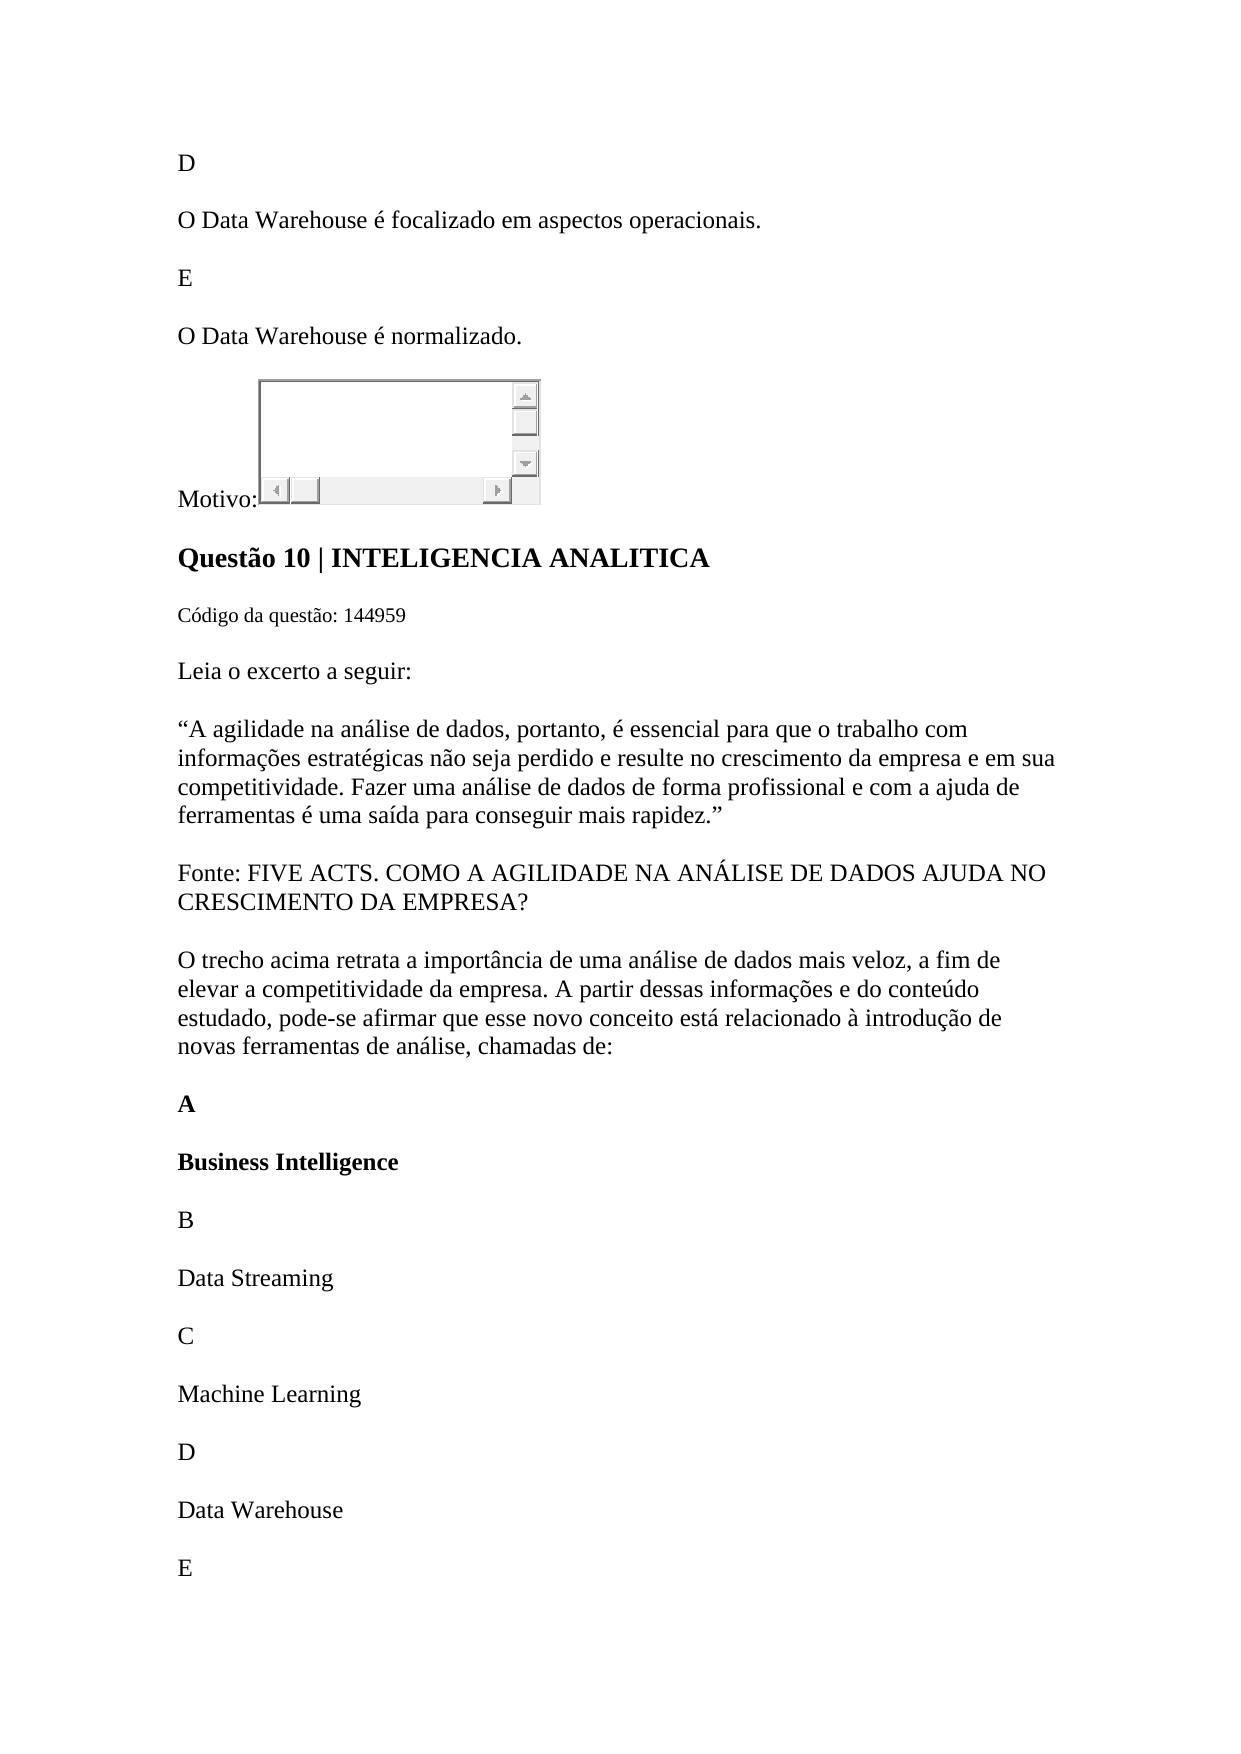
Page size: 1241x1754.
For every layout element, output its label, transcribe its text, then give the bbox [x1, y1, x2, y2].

text Data Warehouse [177, 1495, 1063, 1523]
text O Data Warehouse é normalizado. [177, 321, 1063, 350]
text Business Intelligence [177, 1147, 1063, 1176]
text “A agilidade na análise de dados, portanto, é essencial para que o trabalho com informações estratégicas não seja perdido e resulte no crescimento da empresa e em sua competitividade. Fazer uma análise de dados de forma profissional e com a ajuda de ferramentas é uma saída para conseguir mais rapidez.” [177, 714, 1063, 829]
text O Data Warehouse é focalizado em aspectos operacionais. [177, 206, 1063, 234]
text B [177, 1205, 1063, 1234]
text D [177, 1437, 1063, 1466]
text Motivo: [177, 379, 1063, 512]
text C [177, 1321, 1063, 1350]
text O trecho acima retrata a importância de uma análise de dados mais veloz, a fim de elevar a competitividade da empresa. A partir dessas informações e do conteúdo estudado, pode-se afirmar que esse novo conceito está relacionado à introdução de novas ferramentas de análise, chamadas de: [177, 945, 1063, 1060]
text Machine Learning [177, 1379, 1063, 1408]
text E [177, 263, 1063, 292]
text Código da questão: 144959 [177, 603, 1063, 627]
text Data Streaming [177, 1263, 1063, 1292]
text E [177, 1553, 1063, 1581]
text Questão 10 | INTELIGENCIA ANALITICA [177, 542, 1063, 574]
text Leia o excerto a seguir: [177, 656, 1063, 685]
text D [177, 148, 1063, 176]
text Fonte: FIVE ACTS. COMO A AGILIDADE NA ANÁLISE DE DADOS AJUDA NO CRESCIMENTO DA EMPRESA? [177, 858, 1063, 916]
text A [177, 1089, 1063, 1118]
